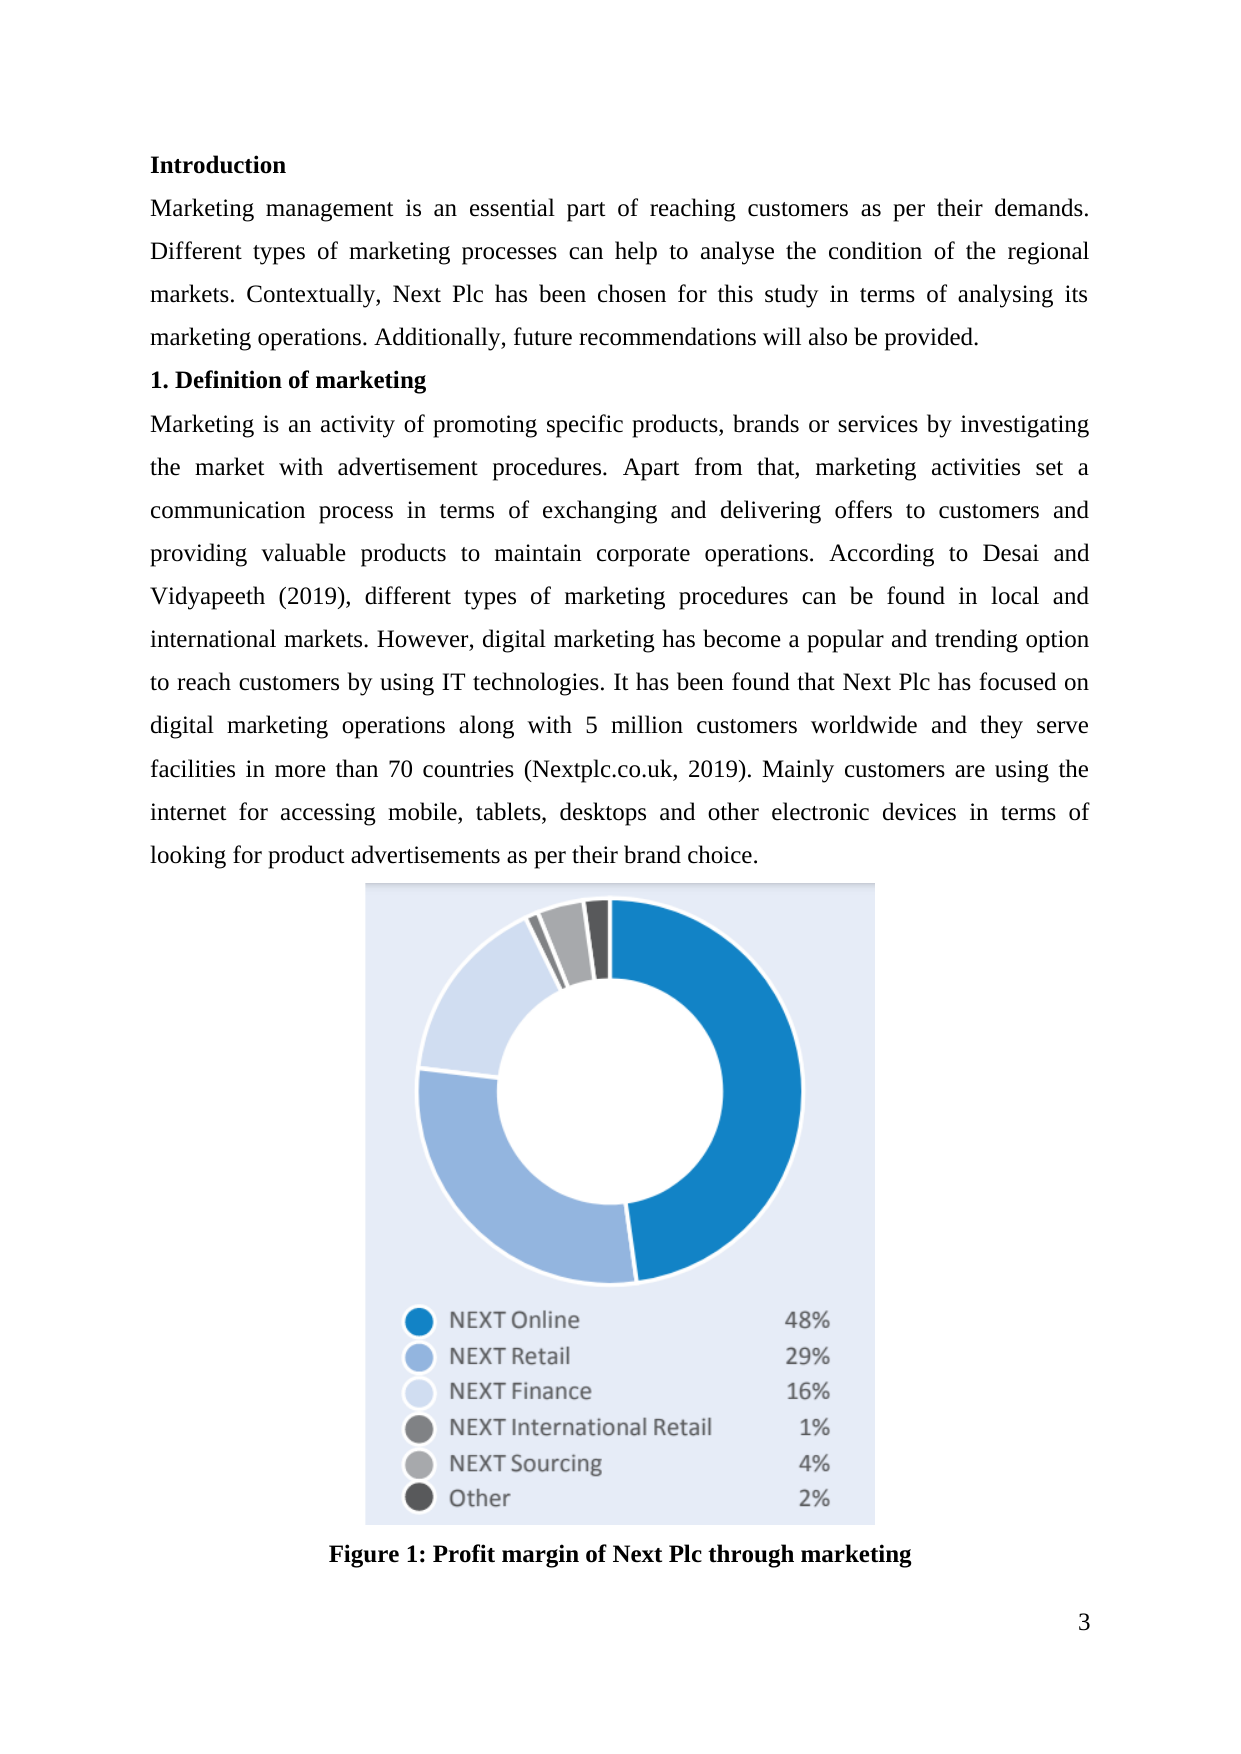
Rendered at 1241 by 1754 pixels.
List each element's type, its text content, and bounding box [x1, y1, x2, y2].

text Marketing management is an essential part of reaching customers as per their demands. Different types of marketing processes can help to analyse the condition of the regional markets. Contextually, Next Plc has been chosen for this study in terms of analysing its marketing operations. Additionally, future recommendations will also be provided. [150, 193, 1090, 351]
subtitle 1. Definition of marketing [150, 366, 1090, 394]
text Marketing is an activity of promoting specific products, brands or services by investigating the market with advertisement procedures. Apart from that, marketing activities set a communication process in terms of exchanging and delivering offers to customers and providing valuable products to maintain corporate operations. According to Desai and Vidyapeeth (2019), different types of marketing procedures can be found in local and international markets. However, digital marketing has become a popular and trending option to reach customers by using IT technologies. It has been found that Next Plc has focused on digital marketing operations along with 5 million customers worldwide and they serve facilities in more than 70 countries (Nextplc.co.uk, 2019). Mainly customers are using the internet for accessing mobile, tablets, desktops and other electronic devices in terms of looking for product advertisements as per their brand choice. [150, 409, 1090, 869]
picture [365, 883, 875, 1525]
subtitle Introduction [150, 150, 1090, 179]
text Figure 1: Profit margin of Next Plc through marketing [150, 1539, 1090, 1568]
